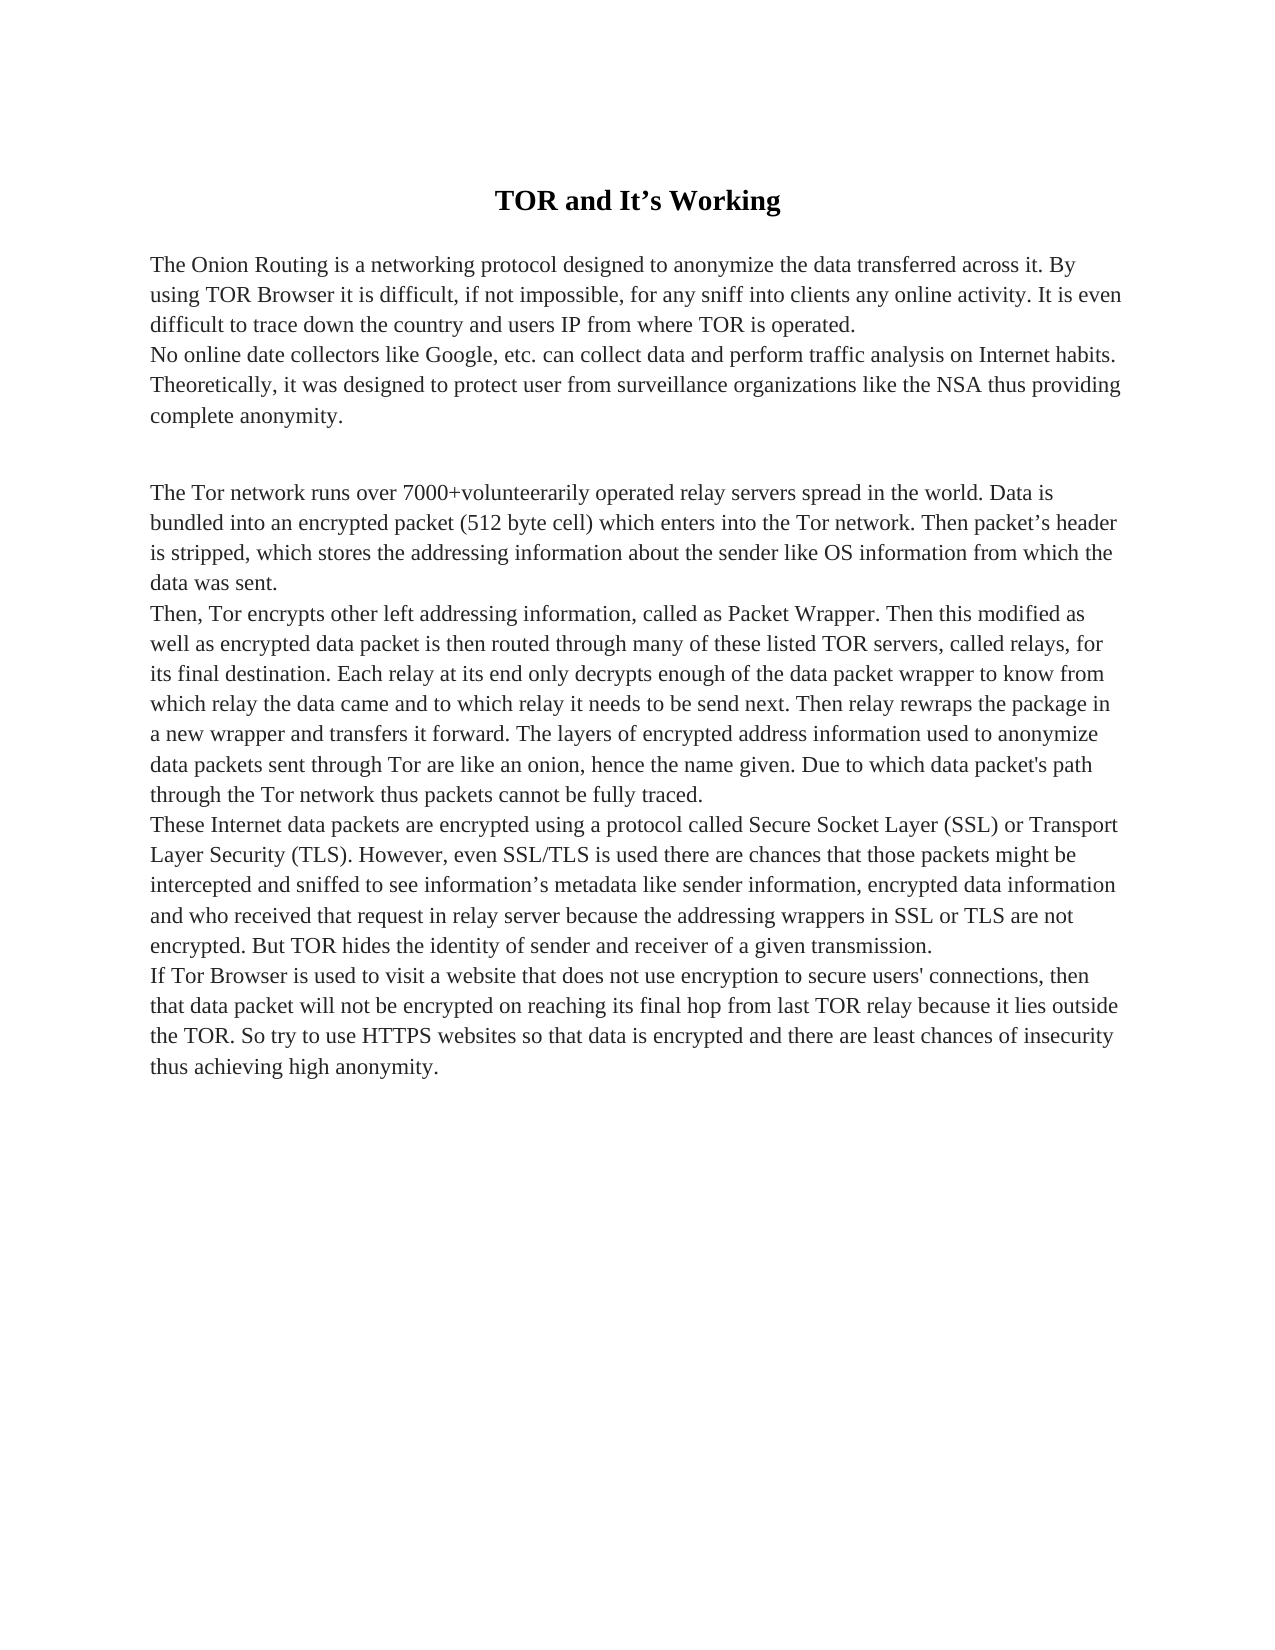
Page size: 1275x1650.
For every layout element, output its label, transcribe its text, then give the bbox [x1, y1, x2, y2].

text If Tor Browser is used to visit a website that does not use encryption to secure users' connections, then that data packet will not be encrypted on reaching its final hop from last TOR relay because it lies outside the TOR. So try to use HTTPS websites so that data is encrypted and there are least chances of insecurity thus achieving high anonymity. [150, 962, 1125, 1079]
text These Internet data packets are encrypted using a protocol called Secure Socket Layer (SSL) or Transport Layer Security (TLS). However, even SSL/TLS is used there are chances that those packets might be intercepted and sniffed to see information’s metadata like sender information, encrypted data information and who received that request in relay server because the addressing wrappers in SSL or TLS are not encrypted. But TOR hides the identity of sender and receiver of a given transmission. [150, 811, 1125, 958]
text TOR and It’s Working [150, 183, 1125, 217]
text No online date collectors like Google, etc. can collect data and perform traffic analysis on Internet habits. Theoretically, it was designed to protect user from surveillance organizations like the NSA thus providing complete anonymity. [150, 341, 1125, 428]
text The Tor network runs over 7000+volunteerarily operated relay servers spread in the world. Data is bundled into an encrypted packet (512 byte cell) which enters into the Tor network. Then packet’s header is stripped, which stores the addressing information about the sender like OS information from which the data was sent. [150, 479, 1125, 596]
text The Onion Routing is a networking protocol designed to anonymize the data transferred across it. By using TOR Browser it is difficult, if not impossible, for any sniff into clients any online activity. It is even difficult to trace down the country and users IP from where TOR is operated. [150, 251, 1125, 337]
text Then, Tor encrypts other left addressing information, called as Packet Wrapper. Then this modified as well as encrypted data packet is then routed through many of these listed TOR servers, called relays, for its final destination. Each relay at its end only decrypts enough of the data packet wrapper to know from which relay the data came and to which relay it needs to be send next. Then relay rewraps the package in a new wrapper and transfers it forward. The layers of encrypted address information used to anonymize data packets sent through Tor are like an onion, hence the name given. Due to which data packet's path through the Tor network thus packets cannot be fully traced. [150, 599, 1125, 807]
